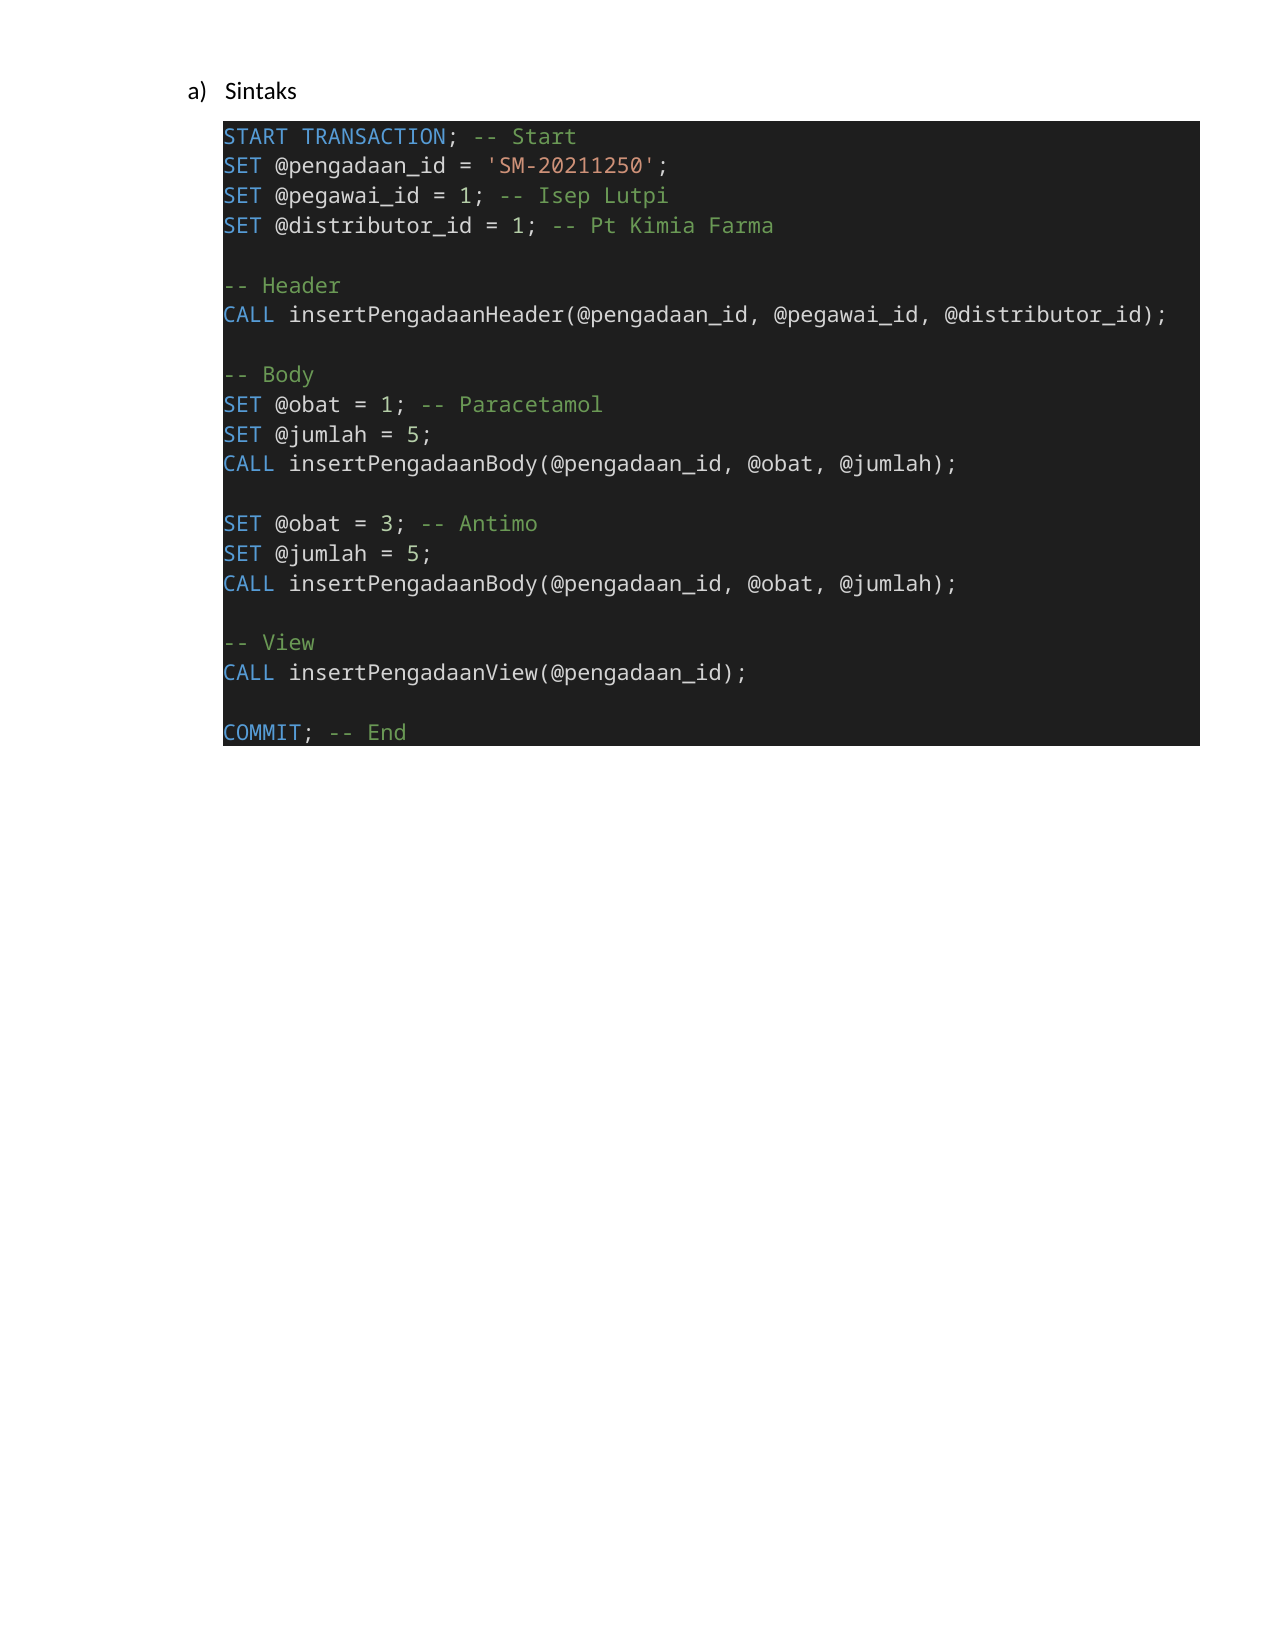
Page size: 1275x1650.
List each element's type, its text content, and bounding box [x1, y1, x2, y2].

text CALL insertPengadaanView(@pengadaan_id); [223, 657, 1200, 687]
text -- Body [223, 359, 1200, 389]
text SET @pegawai_id = 1; -- Isep Lutpi [223, 180, 1200, 210]
text CALL insertPengadaanBody(@pengadaan_id, @obat, @jumlah); [223, 448, 1200, 478]
text SET @obat = 3; -- Antimo [223, 508, 1200, 538]
text SET @jumlah = 5; [223, 419, 1200, 448]
text SET @jumlah = 5; [223, 538, 1200, 568]
list Sintaks [187, 75, 1200, 106]
text COMMIT; -- End [223, 717, 1200, 746]
text CALL insertPengadaanBody(@pengadaan_id, @obat, @jumlah); [223, 568, 1200, 597]
text SET @obat = 1; -- Paracetamol [223, 389, 1200, 419]
text CALL insertPengadaanHeader(@pengadaan_id, @pegawai_id, @distributor_id); [223, 299, 1200, 329]
text -- Header [223, 270, 1200, 299]
text START TRANSACTION; -- Start [223, 121, 1200, 151]
text -- View [223, 627, 1200, 657]
text SET @distributor_id = 1; -- Pt Kimia Farma [223, 210, 1200, 240]
text SET @pengadaan_id = 'SM-20211250'; [223, 151, 1200, 180]
